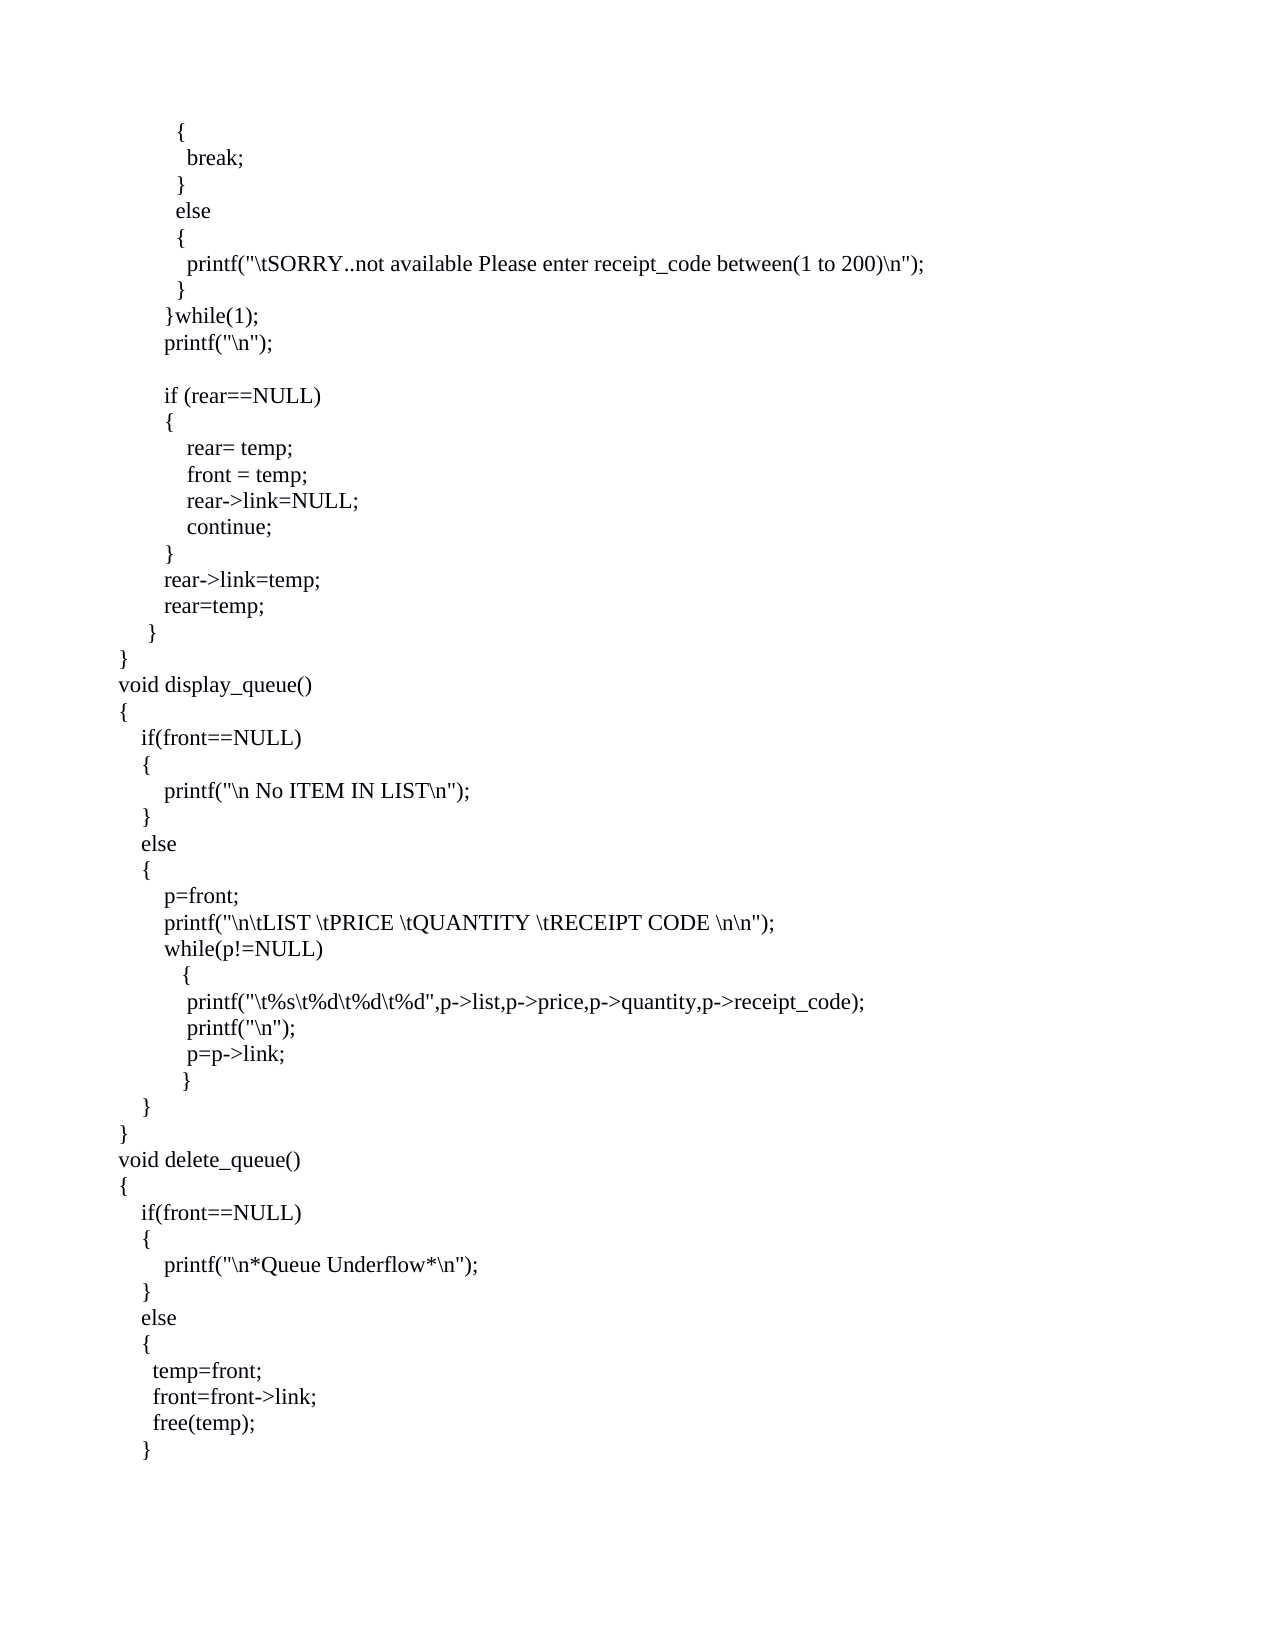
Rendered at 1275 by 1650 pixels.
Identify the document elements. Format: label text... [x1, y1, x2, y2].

text void display_queue() [118, 672, 1157, 698]
text if(front==NULL) [118, 1199, 1157, 1225]
text printf("\n No ITEM IN LIST\n"); [118, 777, 1157, 803]
text { [118, 118, 1157, 144]
text front=front->link; [118, 1383, 1157, 1409]
text } [118, 1093, 1157, 1119]
text rear->link=temp; [118, 566, 1157, 592]
text front = temp; [118, 461, 1157, 487]
text } [118, 1436, 1157, 1462]
text } [118, 645, 1157, 672]
text break; [118, 144, 1157, 171]
text printf("\n"); [118, 329, 1157, 355]
text } [118, 540, 1157, 566]
text printf("\t%s\t%d\t%d\t%d",p->list,p->price,p->quantity,p->receipt_code); [118, 988, 1157, 1014]
text rear= temp; [118, 434, 1157, 461]
text { [118, 1225, 1157, 1251]
text { [118, 751, 1157, 777]
text if (rear==NULL) [118, 382, 1157, 408]
text else [118, 830, 1157, 856]
text } [118, 171, 1157, 197]
text else [118, 1304, 1157, 1330]
text continue; [118, 513, 1157, 540]
text temp=front; [118, 1357, 1157, 1383]
text p=front; [118, 882, 1157, 909]
text } [118, 1119, 1157, 1146]
text { [118, 1330, 1157, 1357]
text { [118, 698, 1157, 724]
text { [118, 408, 1157, 434]
text { [118, 961, 1157, 988]
text printf("\n"); [118, 1014, 1157, 1041]
text free(temp); [118, 1409, 1157, 1436]
text rear=temp; [118, 592, 1157, 619]
text }while(1); [118, 303, 1157, 329]
text while(p!=NULL) [118, 935, 1157, 961]
text printf("\tSORRY..not available Please enter receipt_code between(1 to 200)\n"); [118, 250, 1157, 276]
text if(front==NULL) [118, 724, 1157, 751]
text { [118, 1172, 1157, 1199]
text } [118, 276, 1157, 303]
text p=p->link; [118, 1041, 1157, 1067]
text } [118, 1278, 1157, 1304]
text rear->link=NULL; [118, 487, 1157, 513]
text void delete_queue() [118, 1146, 1157, 1172]
text } [118, 803, 1157, 830]
text } [118, 619, 1157, 645]
text else [118, 197, 1157, 223]
text printf("\n\tLIST \tPRICE \tQUANTITY \tRECEIPT CODE \n\n"); [118, 909, 1157, 935]
text printf("\n*Queue Underflow*\n"); [118, 1251, 1157, 1278]
text { [118, 856, 1157, 882]
text } [118, 1067, 1157, 1093]
text { [118, 223, 1157, 250]
